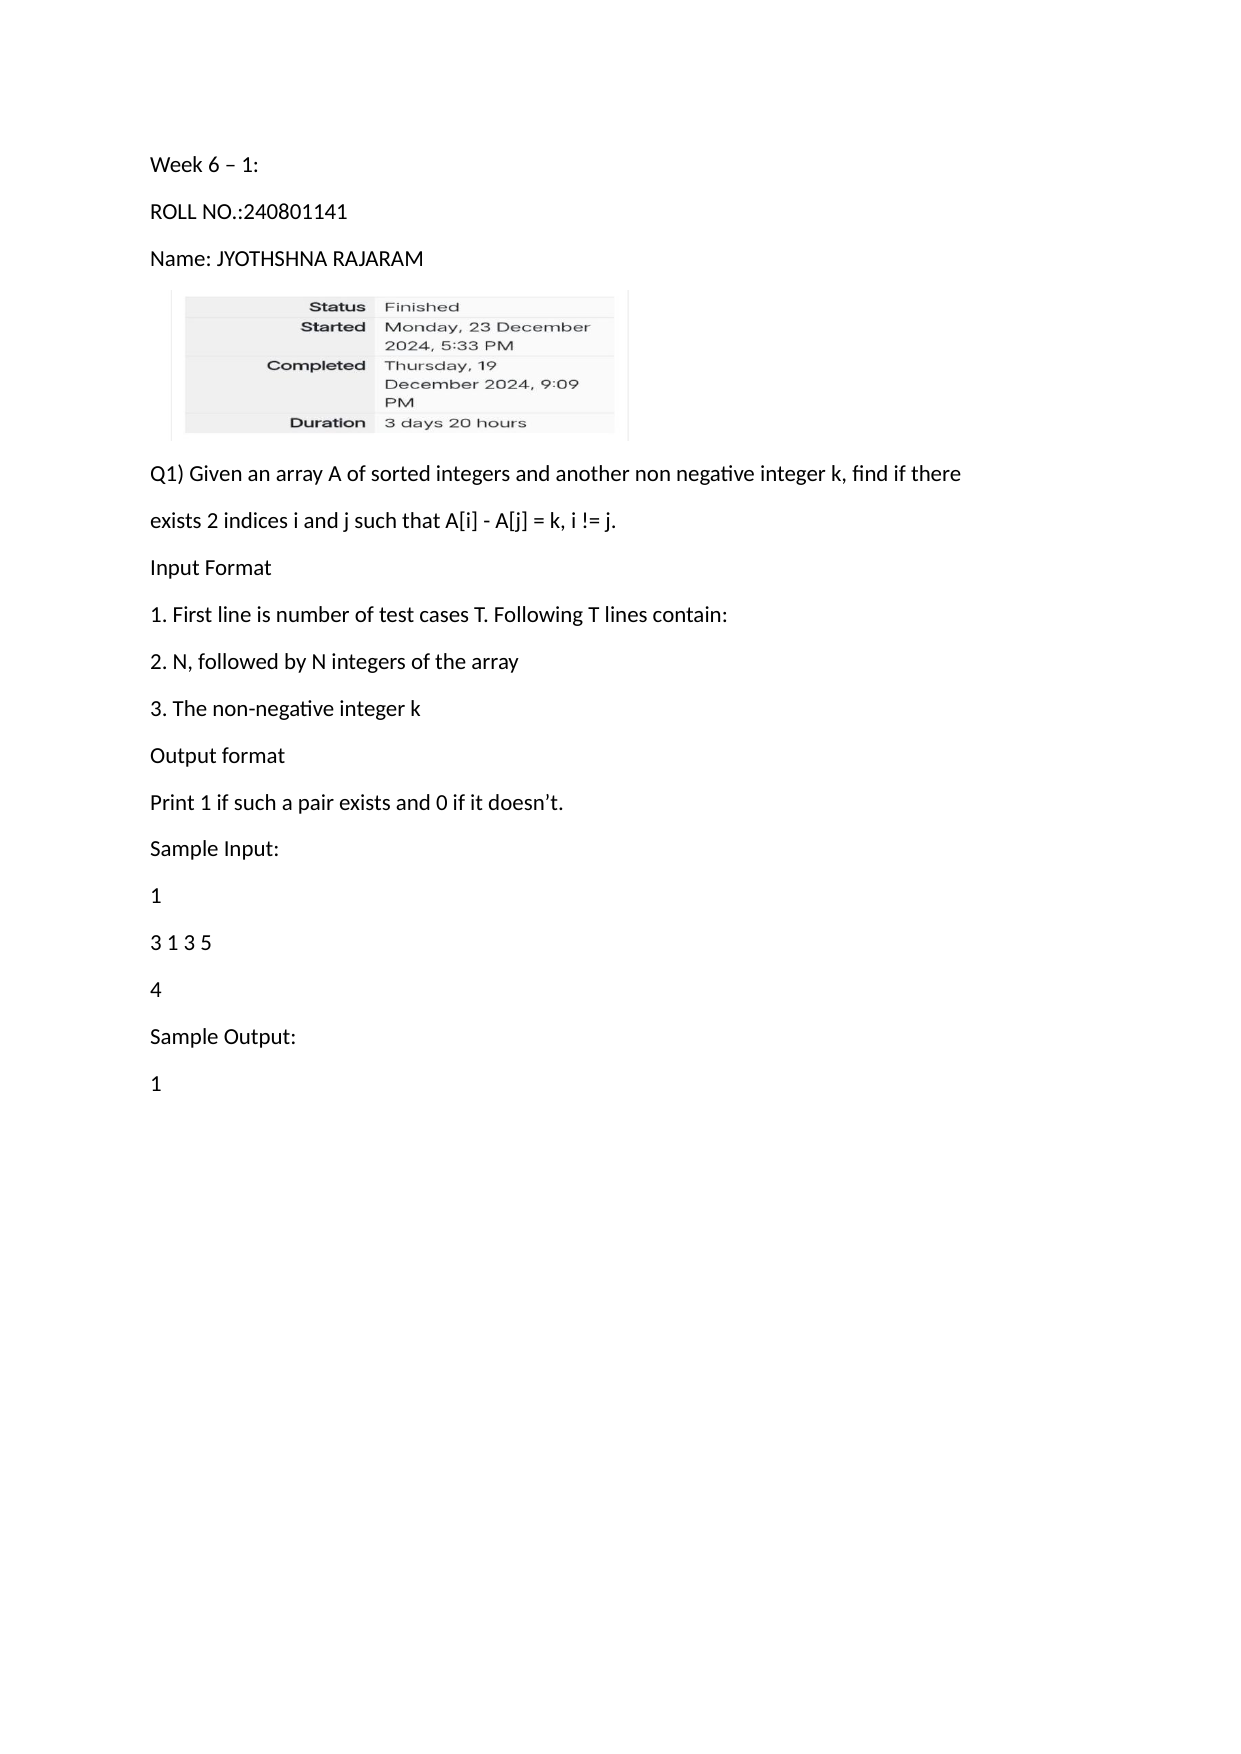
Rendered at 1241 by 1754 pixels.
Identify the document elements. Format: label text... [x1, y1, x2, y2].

text Output format [150, 741, 1090, 769]
text exists 2 indices i and j such that A[i] - A[j] = k, i != j. [150, 506, 1090, 534]
text Sample Input: [150, 834, 1090, 863]
text 1. First line is number of test cases T. Following T lines contain: [150, 600, 1090, 628]
text Week 6 – 1: [150, 150, 1090, 178]
text Name: JYOTHSHNA RAJARAM [150, 244, 1090, 272]
text 1 [150, 881, 1090, 909]
text 3 1 3 5 [150, 928, 1090, 956]
text Q1) Given an array A of sorted integers and another non negative integer k, find if there [150, 459, 1090, 488]
text 2. N, followed by N integers of the array [150, 647, 1090, 675]
text Input Format [150, 553, 1090, 581]
picture [150, 290, 649, 441]
text 1 [150, 1069, 1090, 1097]
text ROLL NO.:240801141 [150, 197, 1090, 225]
text 3. The non-negative integer k [150, 694, 1090, 722]
text Print 1 if such a pair exists and 0 if it doesn’t. [150, 788, 1090, 816]
text 4 [150, 975, 1090, 1003]
text Sample Output: [150, 1022, 1090, 1050]
